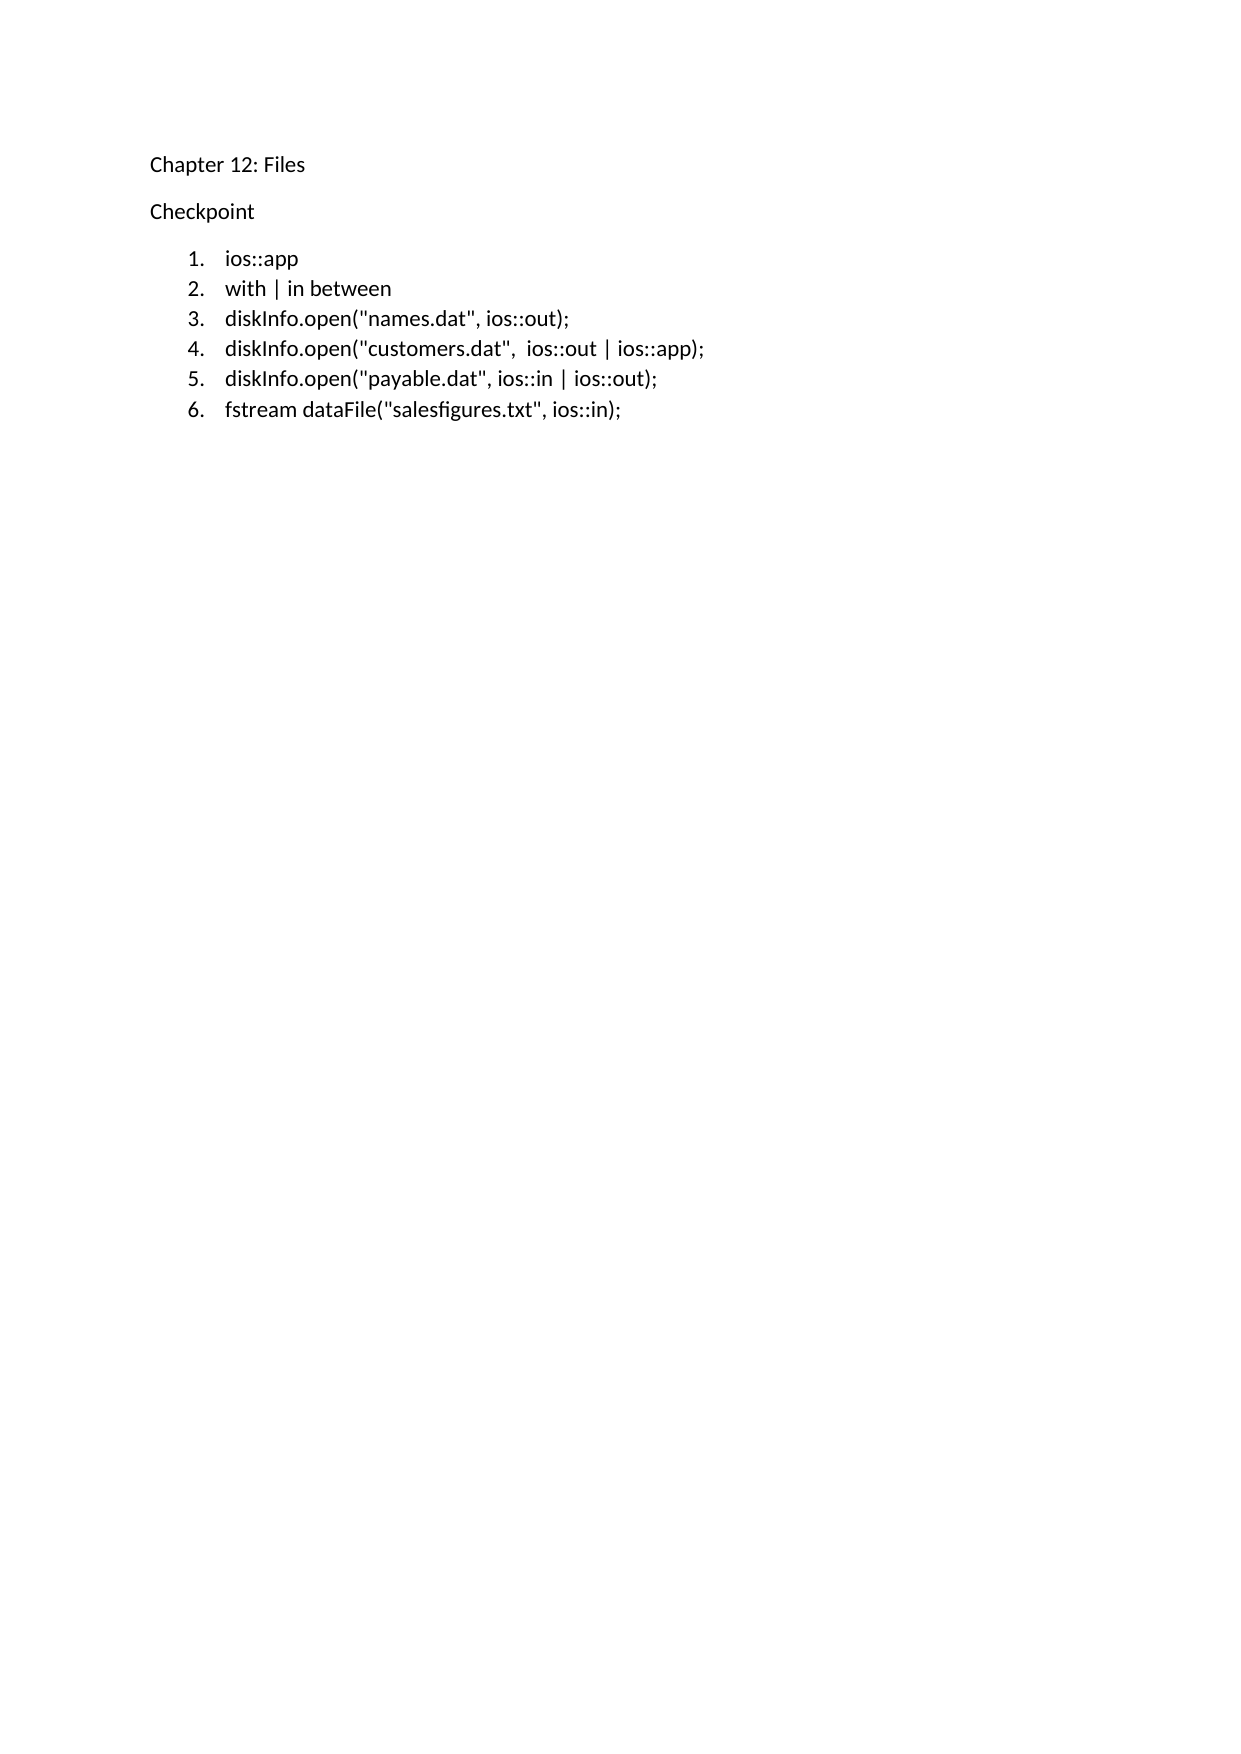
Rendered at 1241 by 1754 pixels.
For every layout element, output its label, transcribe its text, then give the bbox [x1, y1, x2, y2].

list fstream dataFile("salesfigures.txt", ios::in); [187, 395, 1090, 423]
text Chapter 12: Files [150, 150, 1090, 178]
text Checkpoint [150, 197, 1090, 225]
list diskInfo.open("names.dat", ios::out); [187, 304, 1090, 332]
list diskInfo.open("customers.dat", ios::out | ios::app); [187, 334, 1090, 362]
list ios::app [187, 244, 1090, 272]
list with | in between [187, 274, 1090, 302]
list diskInfo.open("payable.dat", ios::in | ios::out); [187, 364, 1090, 393]
